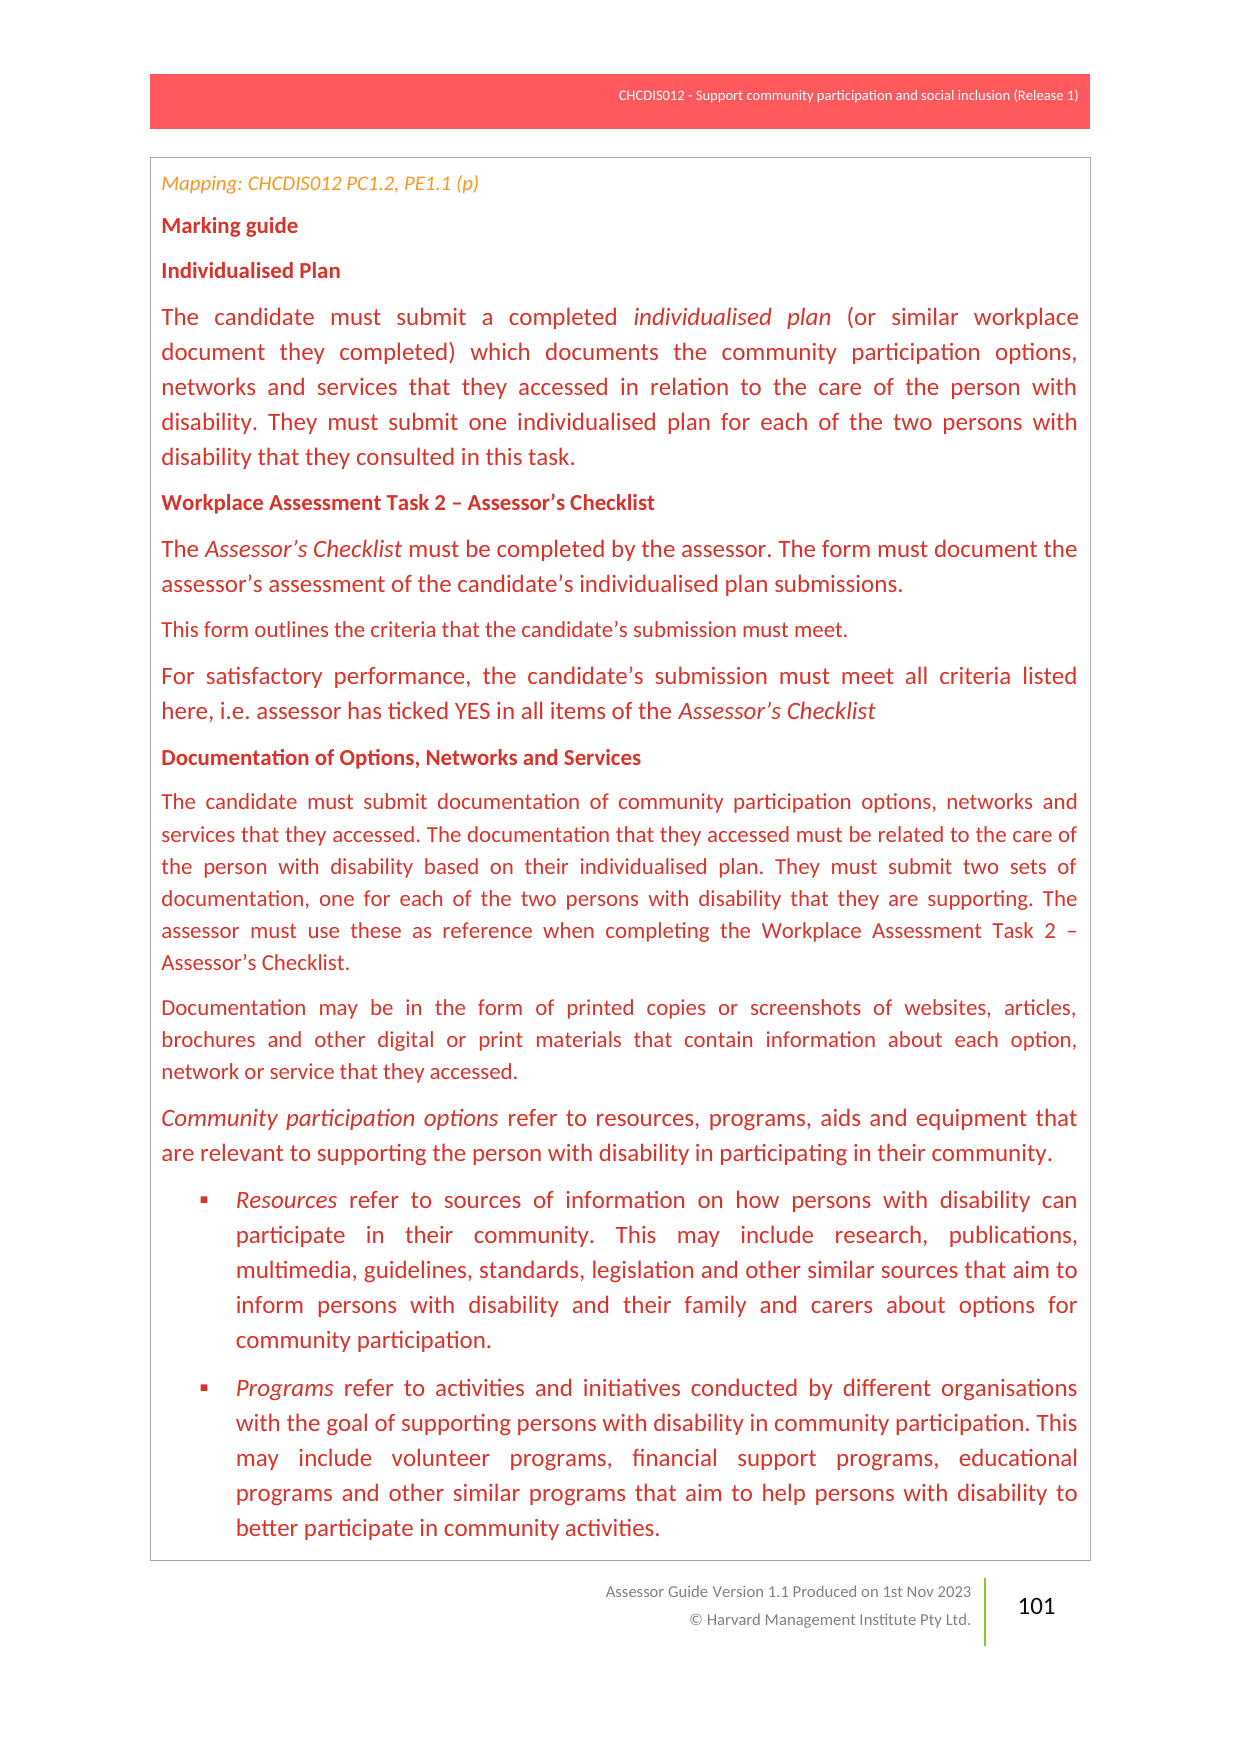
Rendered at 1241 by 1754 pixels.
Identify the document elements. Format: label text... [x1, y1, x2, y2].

table_header Mapping: CHCDIS012 PC1.2, PE1.1 (p) Marking guide Individualised Plan The candidate must submit a completed individualised plan (or similar workplace document they completed) which documents the community participation options, networks and services that they accessed in relation to the care of the person with disability. They must submit one individualised plan for each of the two persons with disability that they consulted in this task. Workplace Assessment Task 2 – Assessor’s Checklist The Assessor’s Checklist must be completed by the assessor. The form must document the assessor’s assessment of the candidate’s individualised plan submissions. This form outlines the criteria that the candidate’s submission must meet. For satisfactory performance, the candidate’s submission must meet all criteria listed here, i.e. assessor has ticked YES in all items of the Assessor’s Checklist Documentation of Options, Networks and Services The candidate must submit documentation of community participation options, networks and services that they accessed. The documentation that they accessed must be related to the care of the person with disability based on their individualised plan. They must submit two sets of documentation, one for each of the two persons with disability that they are supporting. The assessor must use these as reference when completing the Workplace Assessment Task 2 – Assessor’s Checklist. Documentation may be in the form of printed copies or screenshots of websites, articles, brochures and other digital or print materials that contain information about each option, network or service that they accessed. Community participation options refer to resources, programs, aids and equipment that are relevant to supporting the person with disability in participating in their community. Resources refer to sources of information on how persons with disability can participate in their community. This may include research, publications, multimedia, guidelines, standards, legislation and other similar sources that aim to inform persons with disability and their family and carers about options for community participation. Programs refer to activities and initiatives conducted by different organisations with the goal of supporting persons with disability in community participation. This may include volunteer programs, financial support programs, educational programs and other similar programs that aim to help persons with disability to better participate in community activities. [151, 158, 1090, 1559]
